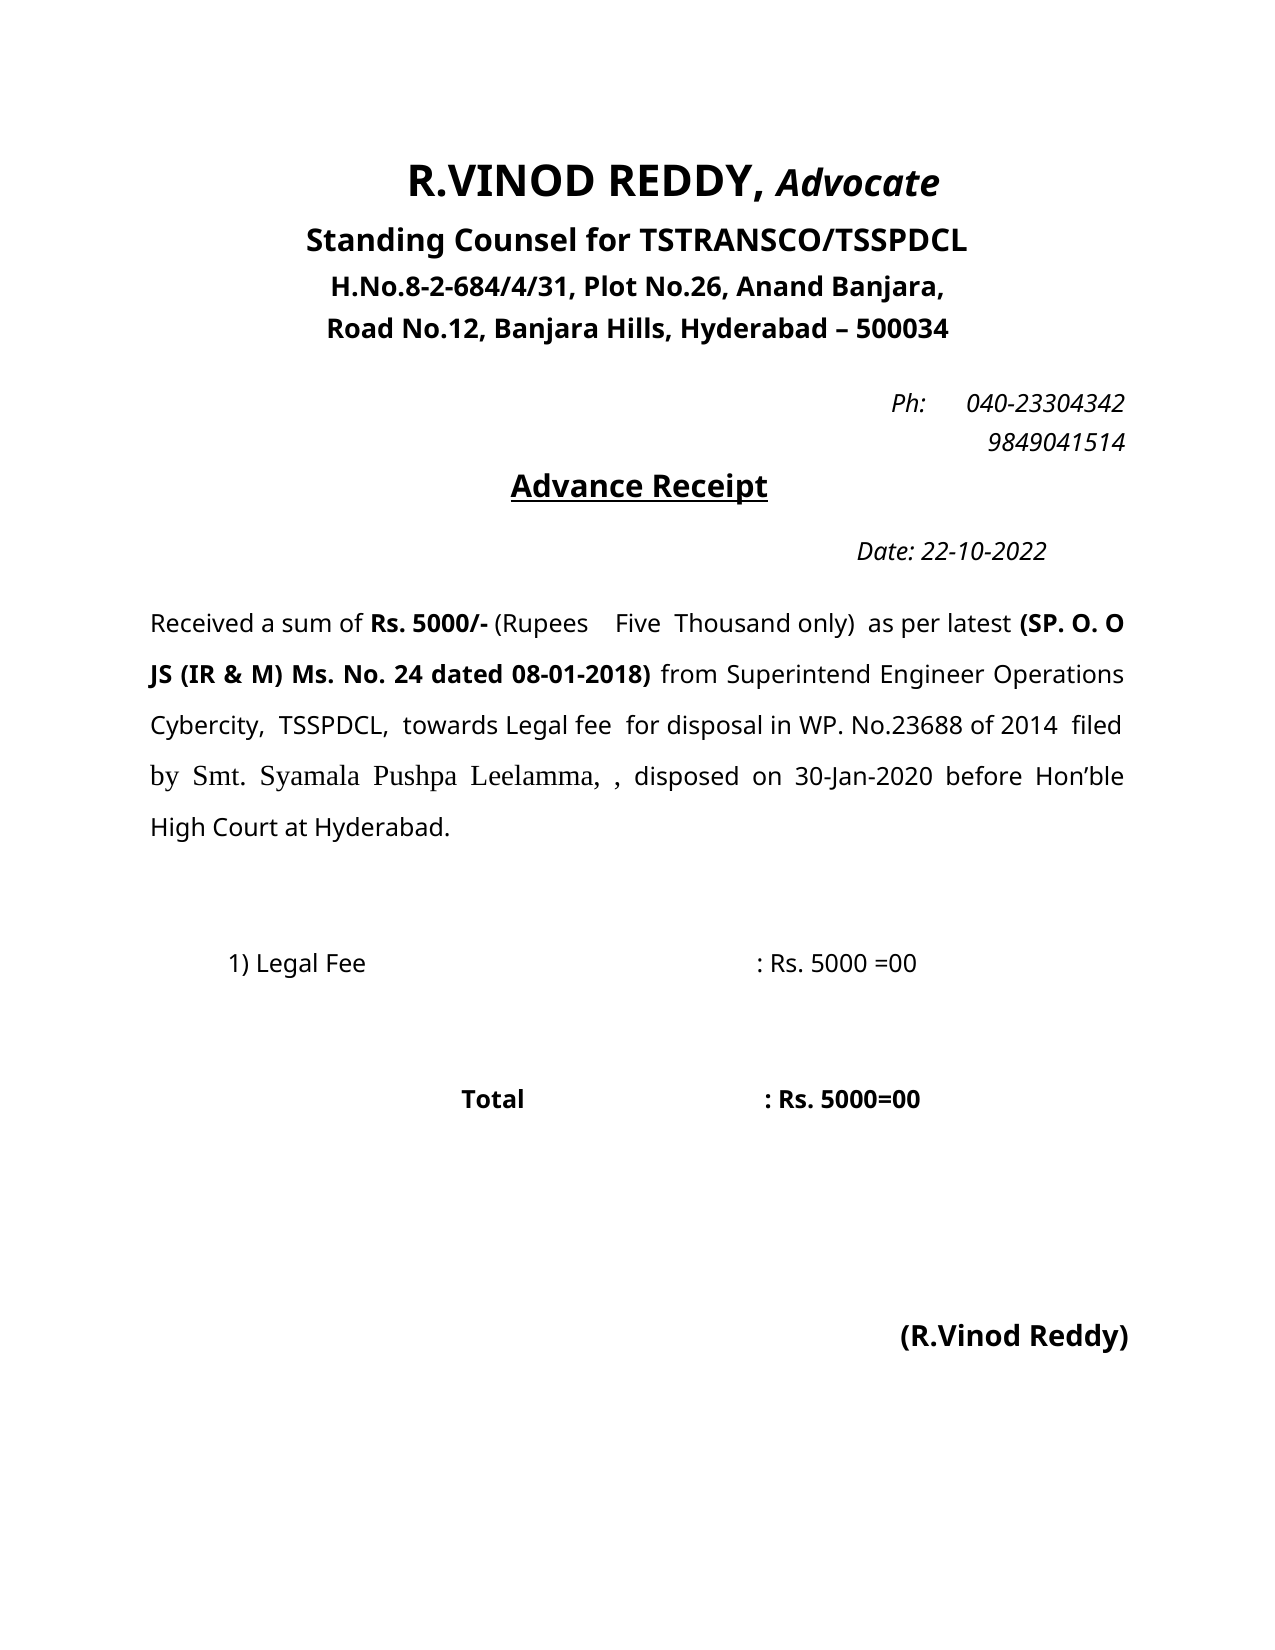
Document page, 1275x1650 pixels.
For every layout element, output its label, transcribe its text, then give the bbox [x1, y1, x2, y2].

text Total : Rs. 5000=00 [227, 1082, 1010, 1116]
text R.VINOD REDDY, Advocate [227, 150, 1047, 209]
text Date: 22-10-2022 [227, 533, 1047, 567]
text 9849041514 [150, 424, 1125, 458]
text Advance Receipt [150, 463, 1128, 506]
text Ph: 040-23304342 [150, 385, 1125, 419]
text 1) Legal Fee : Rs. 5000 =00 [227, 946, 1010, 980]
text Received a sum of Rs. 5000/- (Rupees Five Thousand only) as per latest (SP. O. O JS (IR & M) Ms. No. 24 dated 08-01-2018) from Superintend Engineer Operations Cybercity, TSSPDCL, towards Legal fee for disposal in WP. No.23688 of 2014 filed by Smt. Syamala Pushpa Leelamma, , disposed on 30-Jan-2020 before Hon’ble High Court at Hyderabad. [150, 605, 1125, 844]
text Road No.12, Banjara Hills, Hyderabad – 500034 [150, 310, 1125, 347]
text H.No.8-2-684/4/31, Plot No.26, Anand Banjara, [150, 267, 1125, 304]
text Standing Counsel for TSTRANSCO/TSSPDCL [227, 218, 1047, 261]
text (R.Vinod Reddy) [677, 1315, 1128, 1355]
